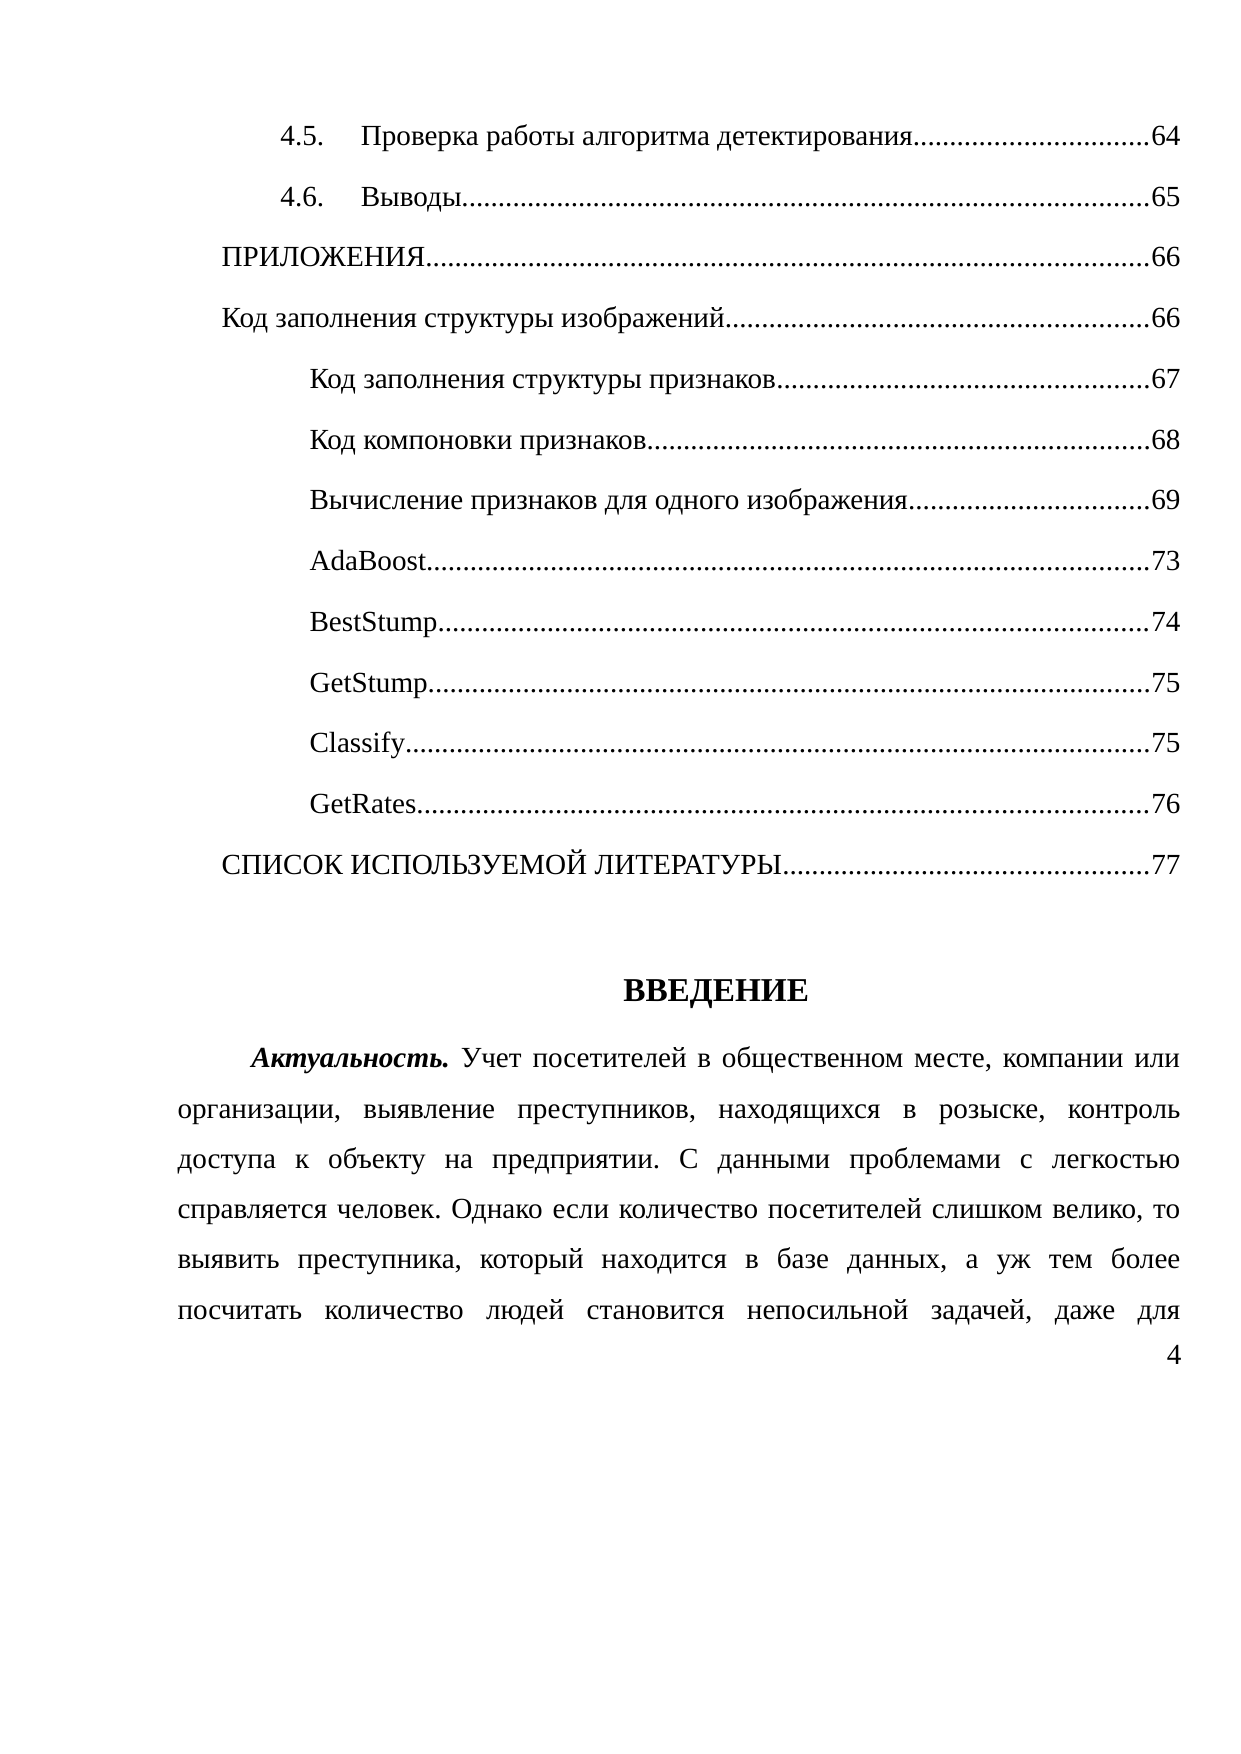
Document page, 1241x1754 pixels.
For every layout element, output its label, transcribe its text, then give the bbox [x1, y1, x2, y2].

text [177, 1040, 1181, 1326]
subtitle ВВЕДЕНИЕ [177, 970, 1181, 1009]
